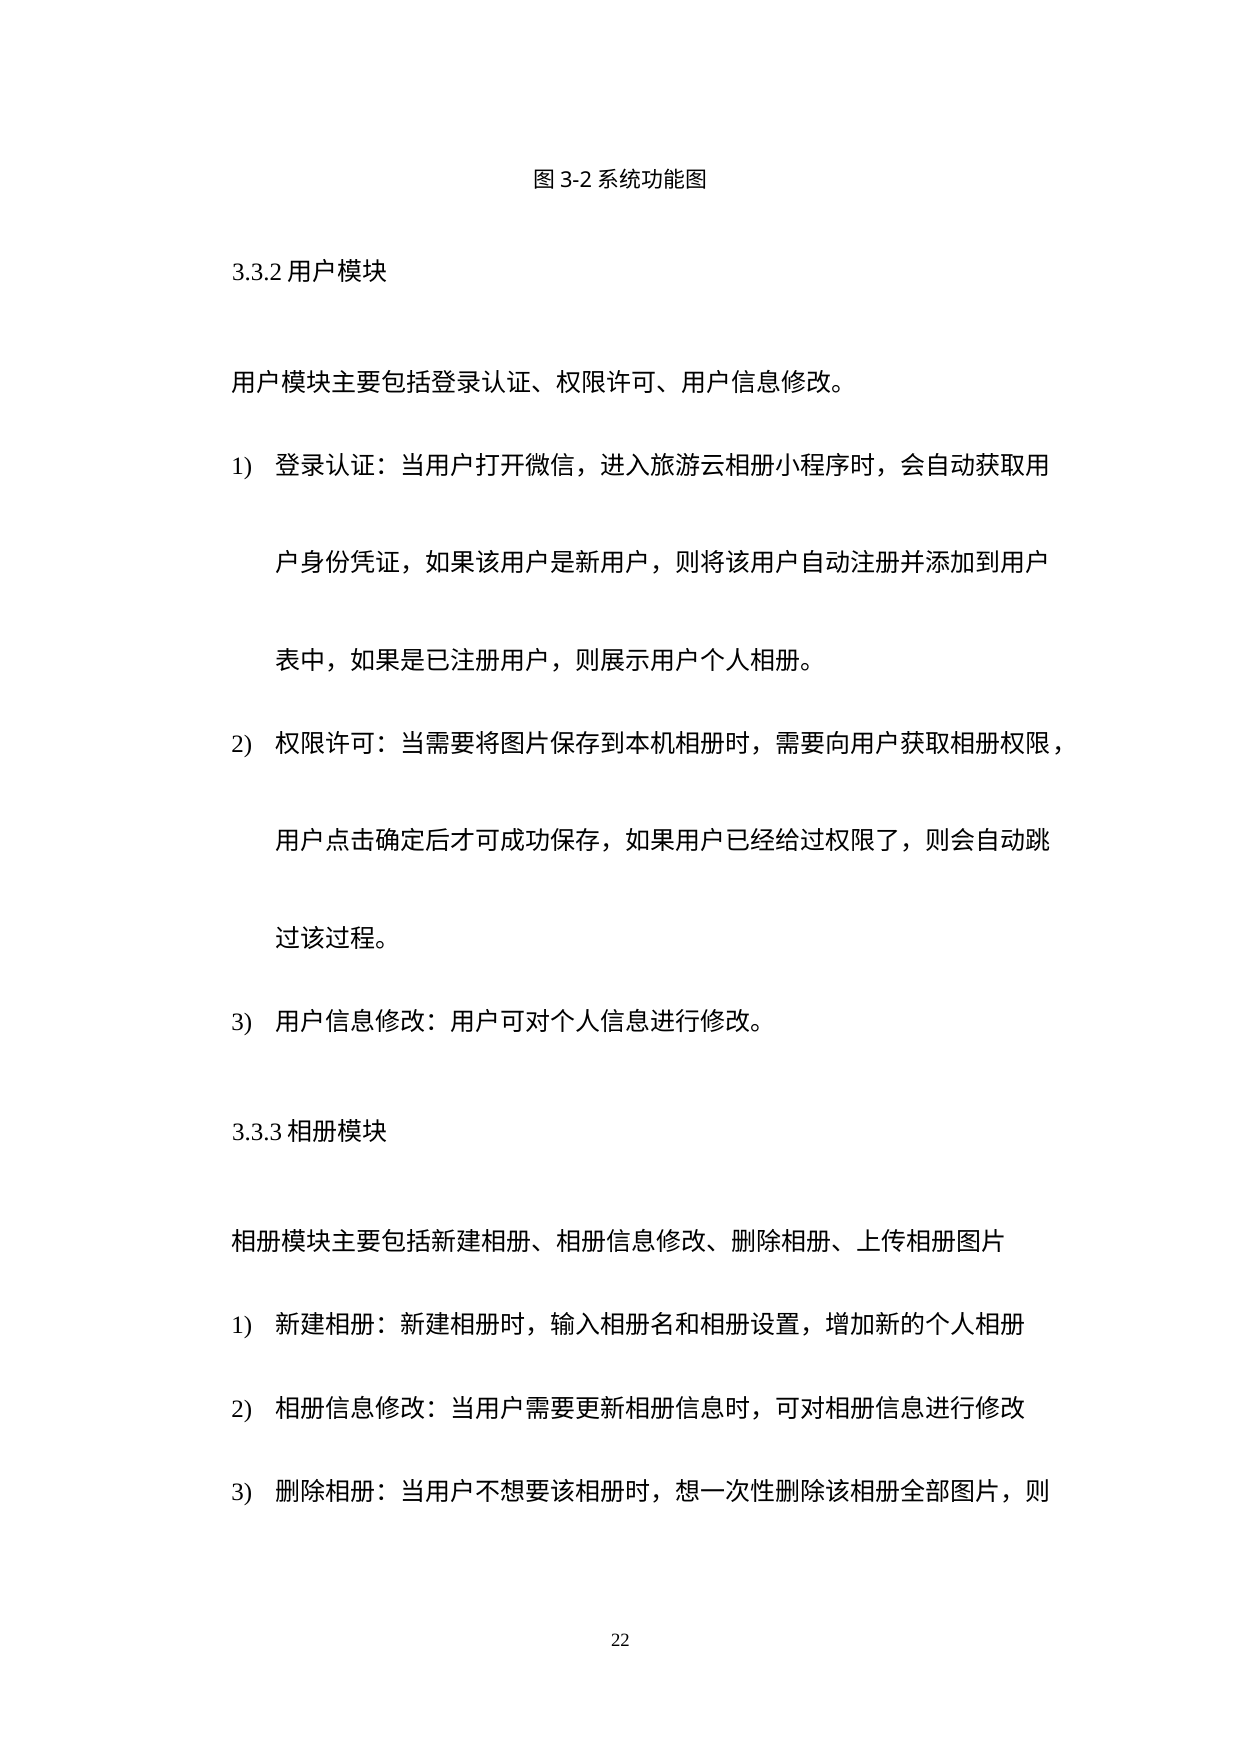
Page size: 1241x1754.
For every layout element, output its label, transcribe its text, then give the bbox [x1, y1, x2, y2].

list 登录认证：当用户打开微信，进入旅游云相册小程序时，会自动获取用户身份凭证，如果该用户是新用户，则将该用户自动注册并添加到用户表中，如果是已注册用户，则展示用户个人相册。 [231, 431, 1053, 691]
list 相册信息修改：当用户需要更新相册信息时，可对相册信息进行修改 [231, 1374, 1053, 1439]
text 图3-2 系统功能图 [187, 162, 1053, 194]
text 相册模块主要包括新建相册、相册信息修改、删除相册、上传相册图片 [187, 1207, 1053, 1272]
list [231, 1457, 1053, 1522]
text 用户模块主要包括登录认证、权限许可、用户信息修改。 [187, 348, 1053, 413]
subtitle 3.3.2用户模块 [187, 237, 1053, 302]
list 新建相册：新建相册时，输入相册名和相册设置，增加新的个人相册 [231, 1291, 1053, 1356]
list 权限许可：当需要将图片保存到本机相册时，需要向用户获取相册权限，用户点击确定后才可成功保存，如果用户已经给过权限了，则会自动跳过该过程。 [231, 709, 1053, 969]
subtitle 3.3.3相册模块 [187, 1097, 1053, 1162]
list 用户信息修改：用户可对个人信息进行修改。 [231, 987, 1053, 1052]
